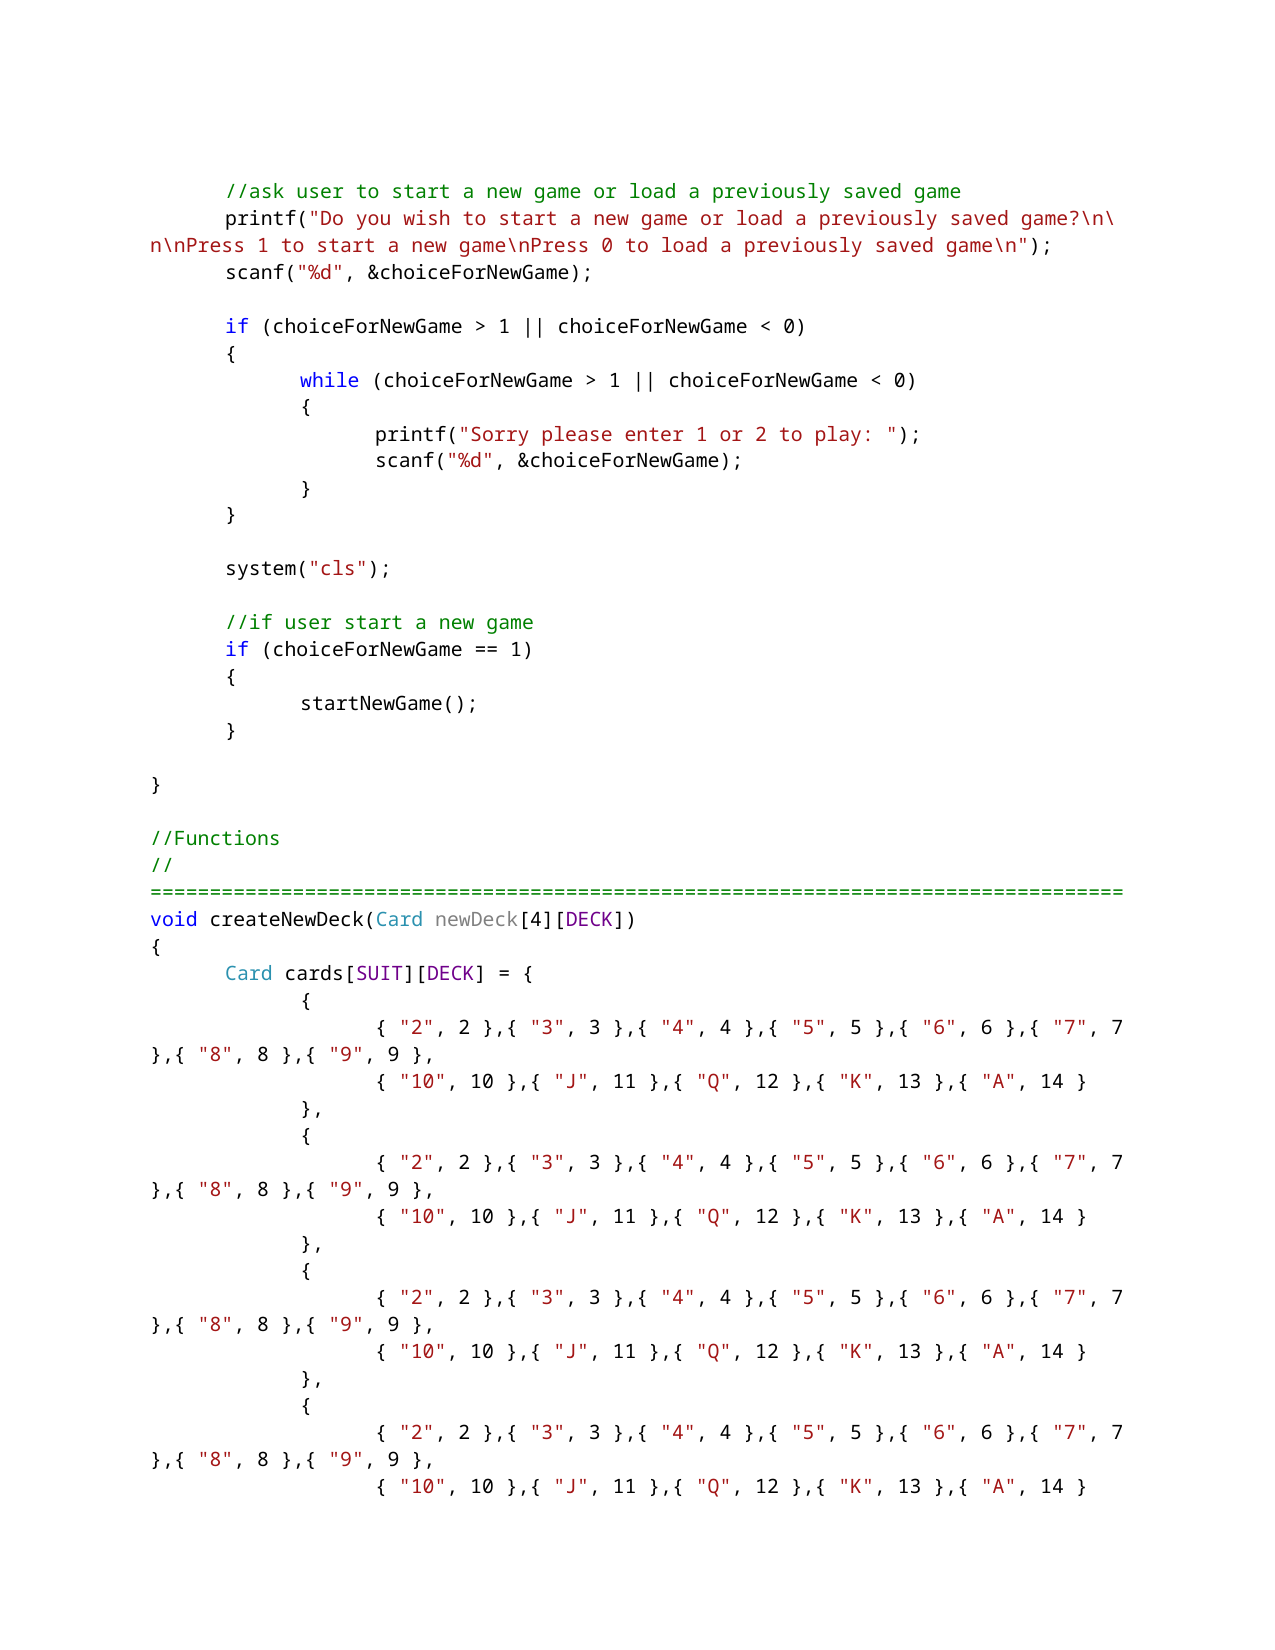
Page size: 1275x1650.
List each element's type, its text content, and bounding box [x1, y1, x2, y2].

text { [150, 663, 1125, 689]
text if (choiceForNewGame == 1) [150, 636, 1125, 663]
text { [150, 393, 1125, 420]
text } [150, 771, 1125, 797]
text if (choiceForNewGame > 1 || choiceForNewGame < 0) [150, 312, 1125, 339]
text { [150, 1391, 1125, 1418]
text } [150, 474, 1125, 501]
text scanf("%d", &choiceForNewGame); [150, 447, 1125, 474]
text void createNewDeck(Card newDeck[4][DECK]) [150, 905, 1125, 932]
text }, [150, 1364, 1125, 1391]
text { [150, 1121, 1125, 1148]
text } [150, 501, 1125, 528]
text { "2", 2 },{ "3", 3 },{ "4", 4 },{ "5", 5 },{ "6", 6 },{ "7", 7 },{ "8", 8 },{ "9", 9 }, [150, 1013, 1125, 1067]
text startNewGame(); [150, 689, 1125, 717]
text //if user start a new game [150, 609, 1125, 636]
text }, [150, 1094, 1125, 1121]
text { [150, 932, 1125, 959]
text { "2", 2 },{ "3", 3 },{ "4", 4 },{ "5", 5 },{ "6", 6 },{ "7", 7 },{ "8", 8 },{ "9", 9 }, [150, 1283, 1125, 1337]
text //ask user to start a new game or load a previously saved game [150, 177, 1125, 204]
text { "10", 10 },{ "J", 11 },{ "Q", 12 },{ "K", 13 },{ "A", 14 } [150, 1202, 1125, 1229]
text { "10", 10 },{ "J", 11 },{ "Q", 12 },{ "K", 13 },{ "A", 14 } [150, 1472, 1125, 1499]
text printf("Sorry please enter 1 or 2 to play: "); [150, 420, 1125, 447]
text { [150, 339, 1125, 366]
text Card cards[SUIT][DECK] = { [150, 959, 1125, 986]
text { [150, 1256, 1125, 1283]
text { [150, 986, 1125, 1013]
text printf("Do you wish to start a new game or load a previously saved game?\n\n\nPress 1 to start a new game\nPress 0 to load a previously saved game\n"); [150, 204, 1125, 258]
text }, [150, 1229, 1125, 1256]
text { "2", 2 },{ "3", 3 },{ "4", 4 },{ "5", 5 },{ "6", 6 },{ "7", 7 },{ "8", 8 },{ "9", 9 }, [150, 1148, 1125, 1202]
text system("cls"); [150, 555, 1125, 582]
text } [150, 717, 1125, 743]
text { "2", 2 },{ "3", 3 },{ "4", 4 },{ "5", 5 },{ "6", 6 },{ "7", 7 },{ "8", 8 },{ "9", 9 }, [150, 1418, 1125, 1472]
text while (choiceForNewGame > 1 || choiceForNewGame < 0) [150, 366, 1125, 393]
text //================================================================================== [150, 851, 1125, 905]
text { "10", 10 },{ "J", 11 },{ "Q", 12 },{ "K", 13 },{ "A", 14 } [150, 1337, 1125, 1364]
text { "10", 10 },{ "J", 11 },{ "Q", 12 },{ "K", 13 },{ "A", 14 } [150, 1067, 1125, 1094]
text scanf("%d", &choiceForNewGame); [150, 258, 1125, 285]
text //Functions [150, 824, 1125, 851]
